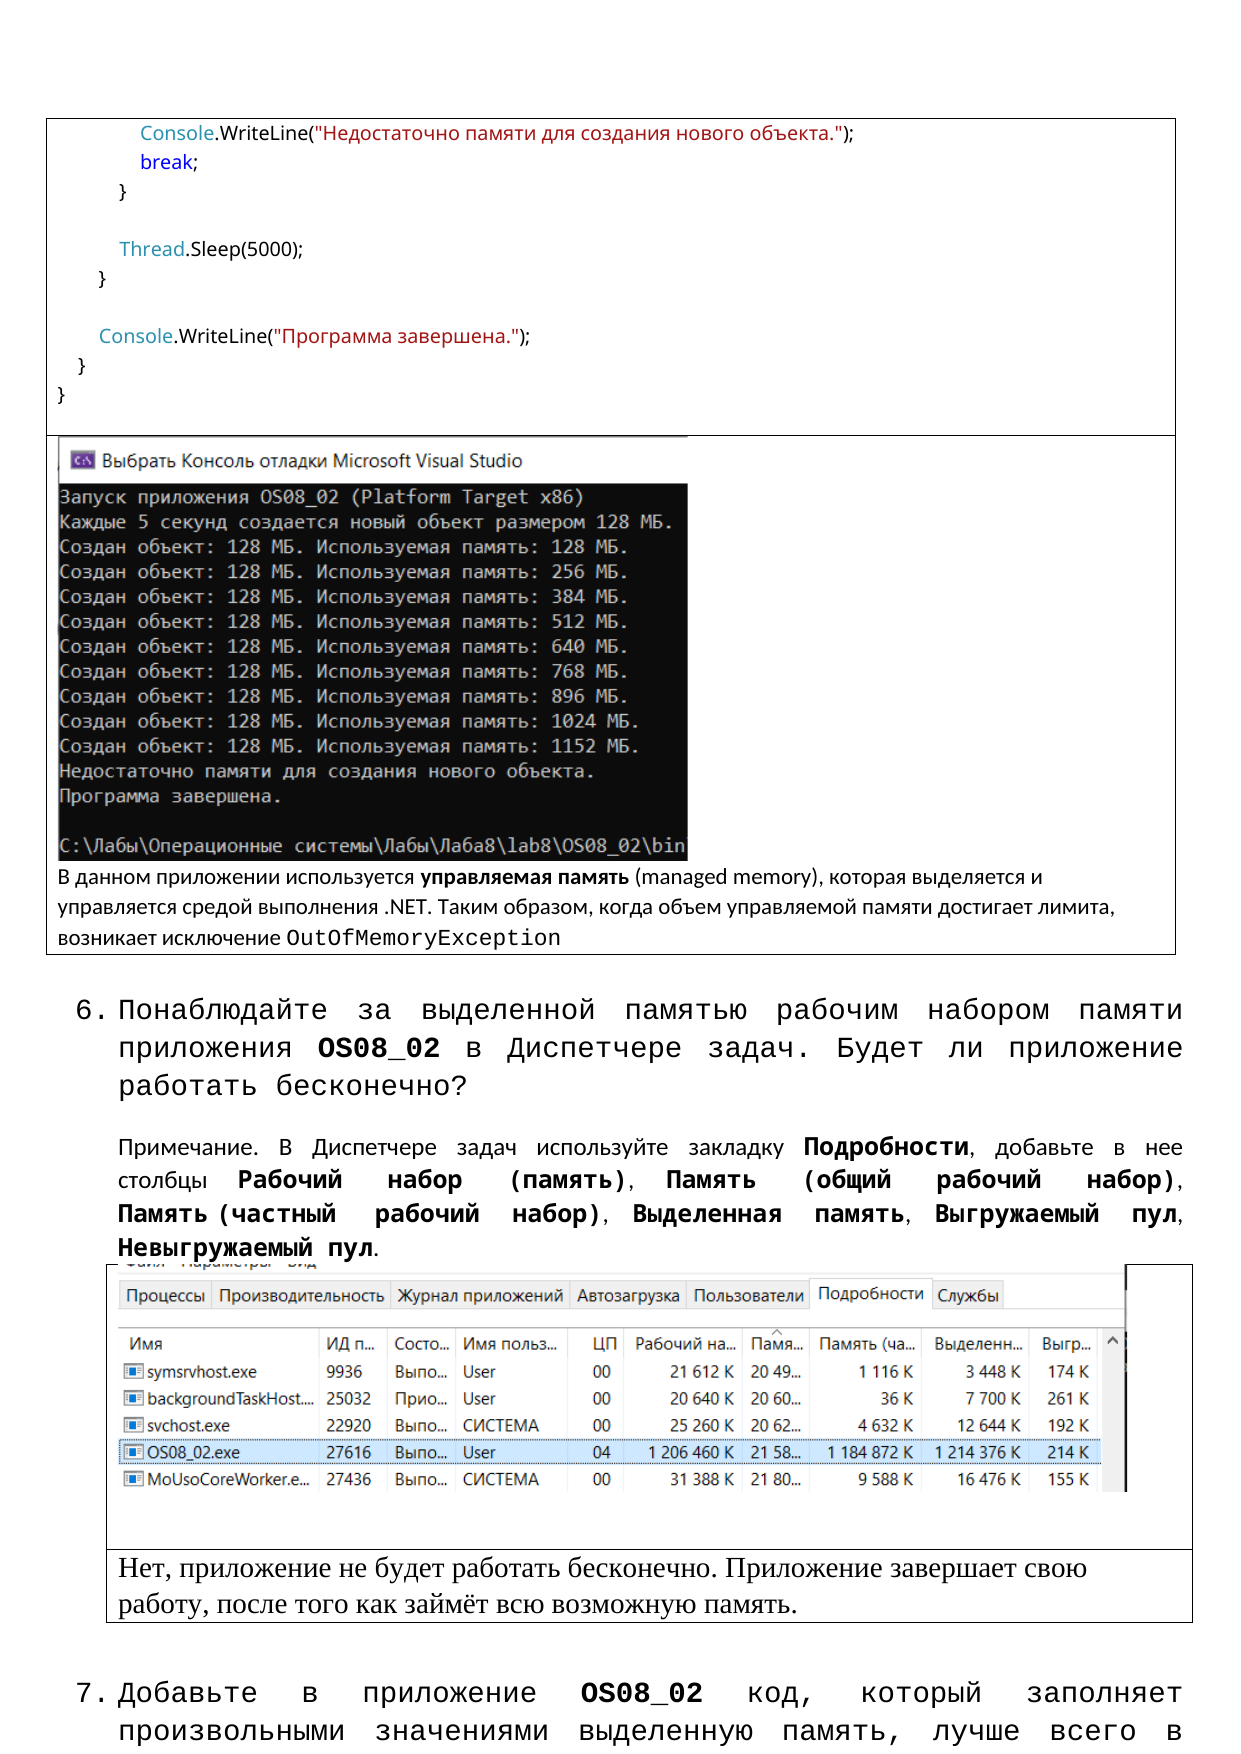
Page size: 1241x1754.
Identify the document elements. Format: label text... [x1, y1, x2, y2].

text Примечание. В Диспетчере задач используйте закладку Подробности, добавьте в нее столбцы Рабочий набор (память), Память (общий рабочий набор), Память(частный рабочий набор), Выделенная память, Выгружаемый пул, Невыгружаемый пул. [118, 1129, 1183, 1264]
text 6.Понаблюдайте за выделенной памятью рабочим набором памяти приложения OS08_02 в Диспетчере задач. Будет ли приложение работать бесконечно? [75, 995, 1183, 1104]
table_header [107, 1265, 1192, 1549]
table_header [47, 119, 1175, 435]
picture [117, 1264, 1128, 1492]
table_cell Нет, приложение не будет работать бесконечно. Приложение завершает свою работу, после того как займёт всю возможную память. [107, 1550, 1192, 1622]
table_cell В данном приложении используется управляемая память (managed memory), которая выделяется и управляется средой выполнения .NET. Таким образом, когда объем управляемой памяти достигает лимита, возникает исключение OutOfMemoryException [47, 436, 1175, 954]
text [75, 1678, 1183, 1749]
picture [57, 436, 688, 861]
